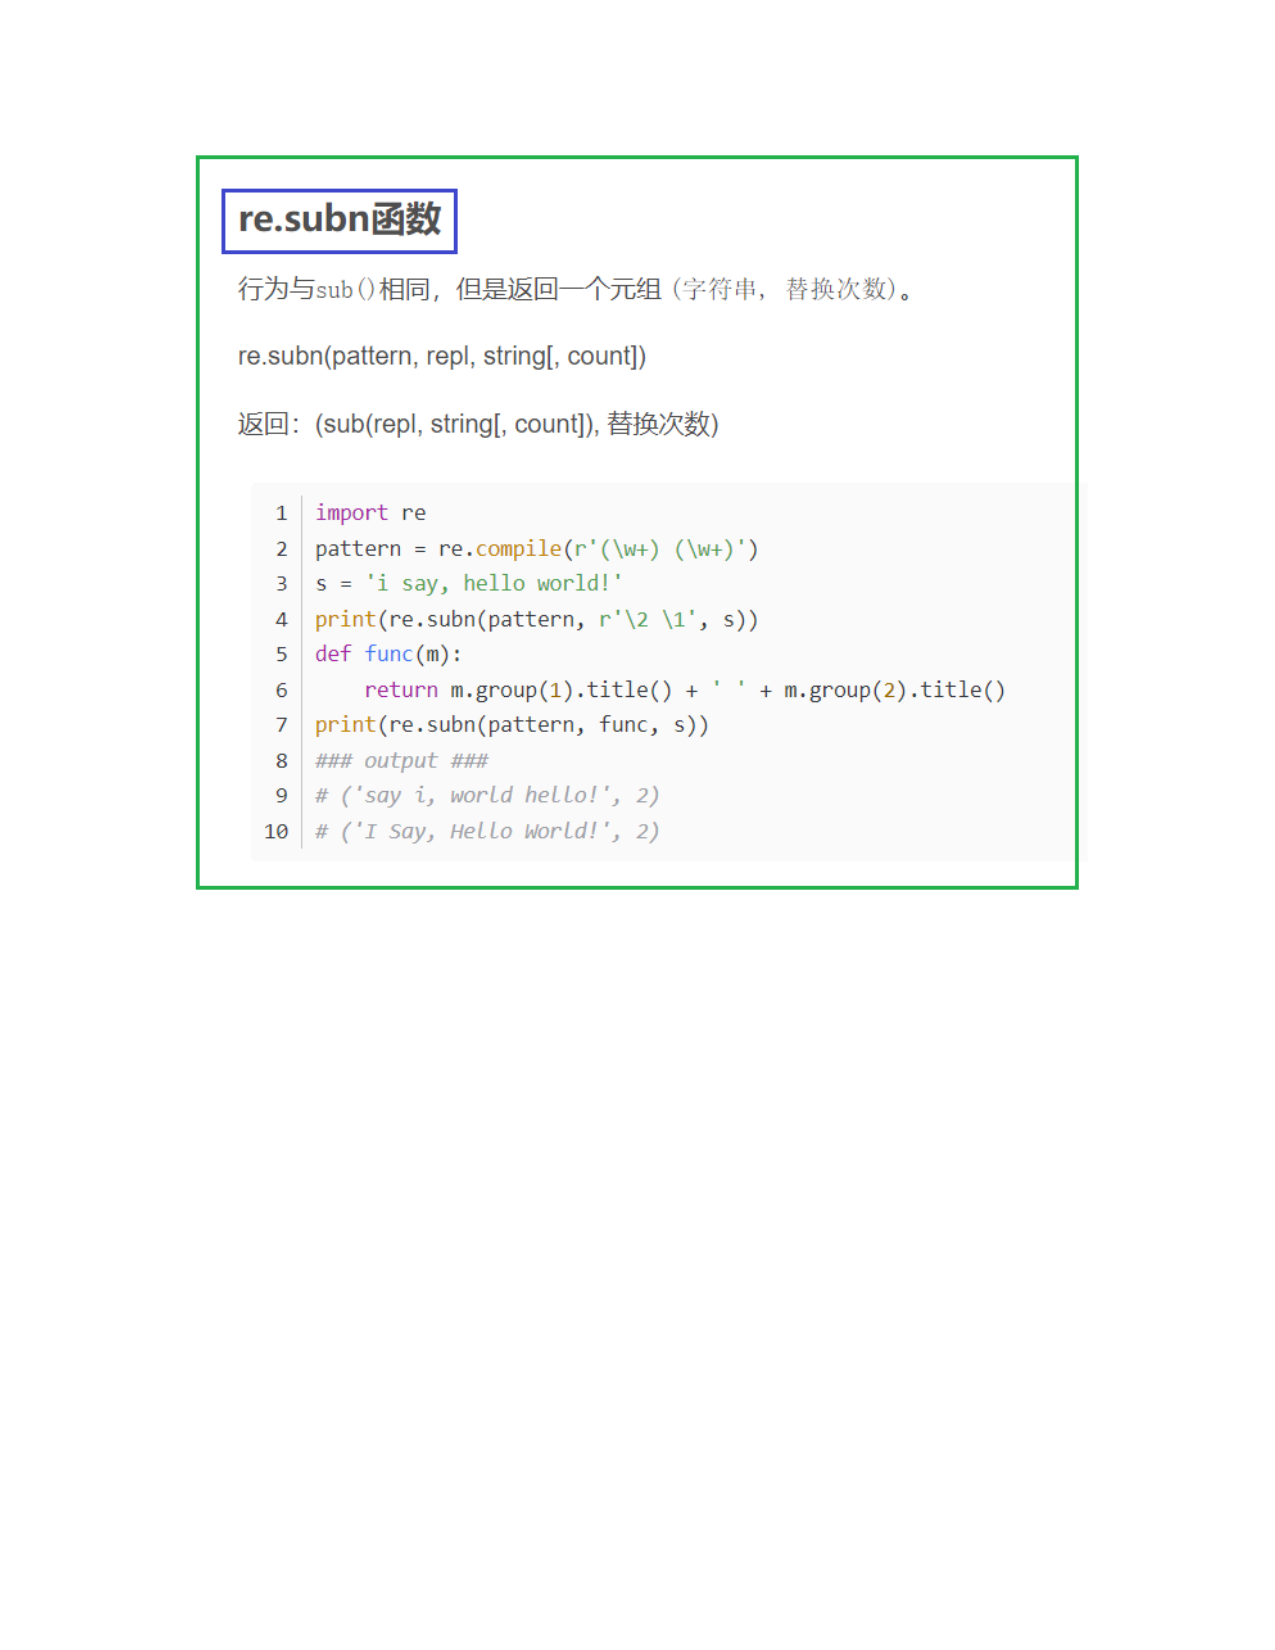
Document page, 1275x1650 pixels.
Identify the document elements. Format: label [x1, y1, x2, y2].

picture [187, 150, 1088, 904]
